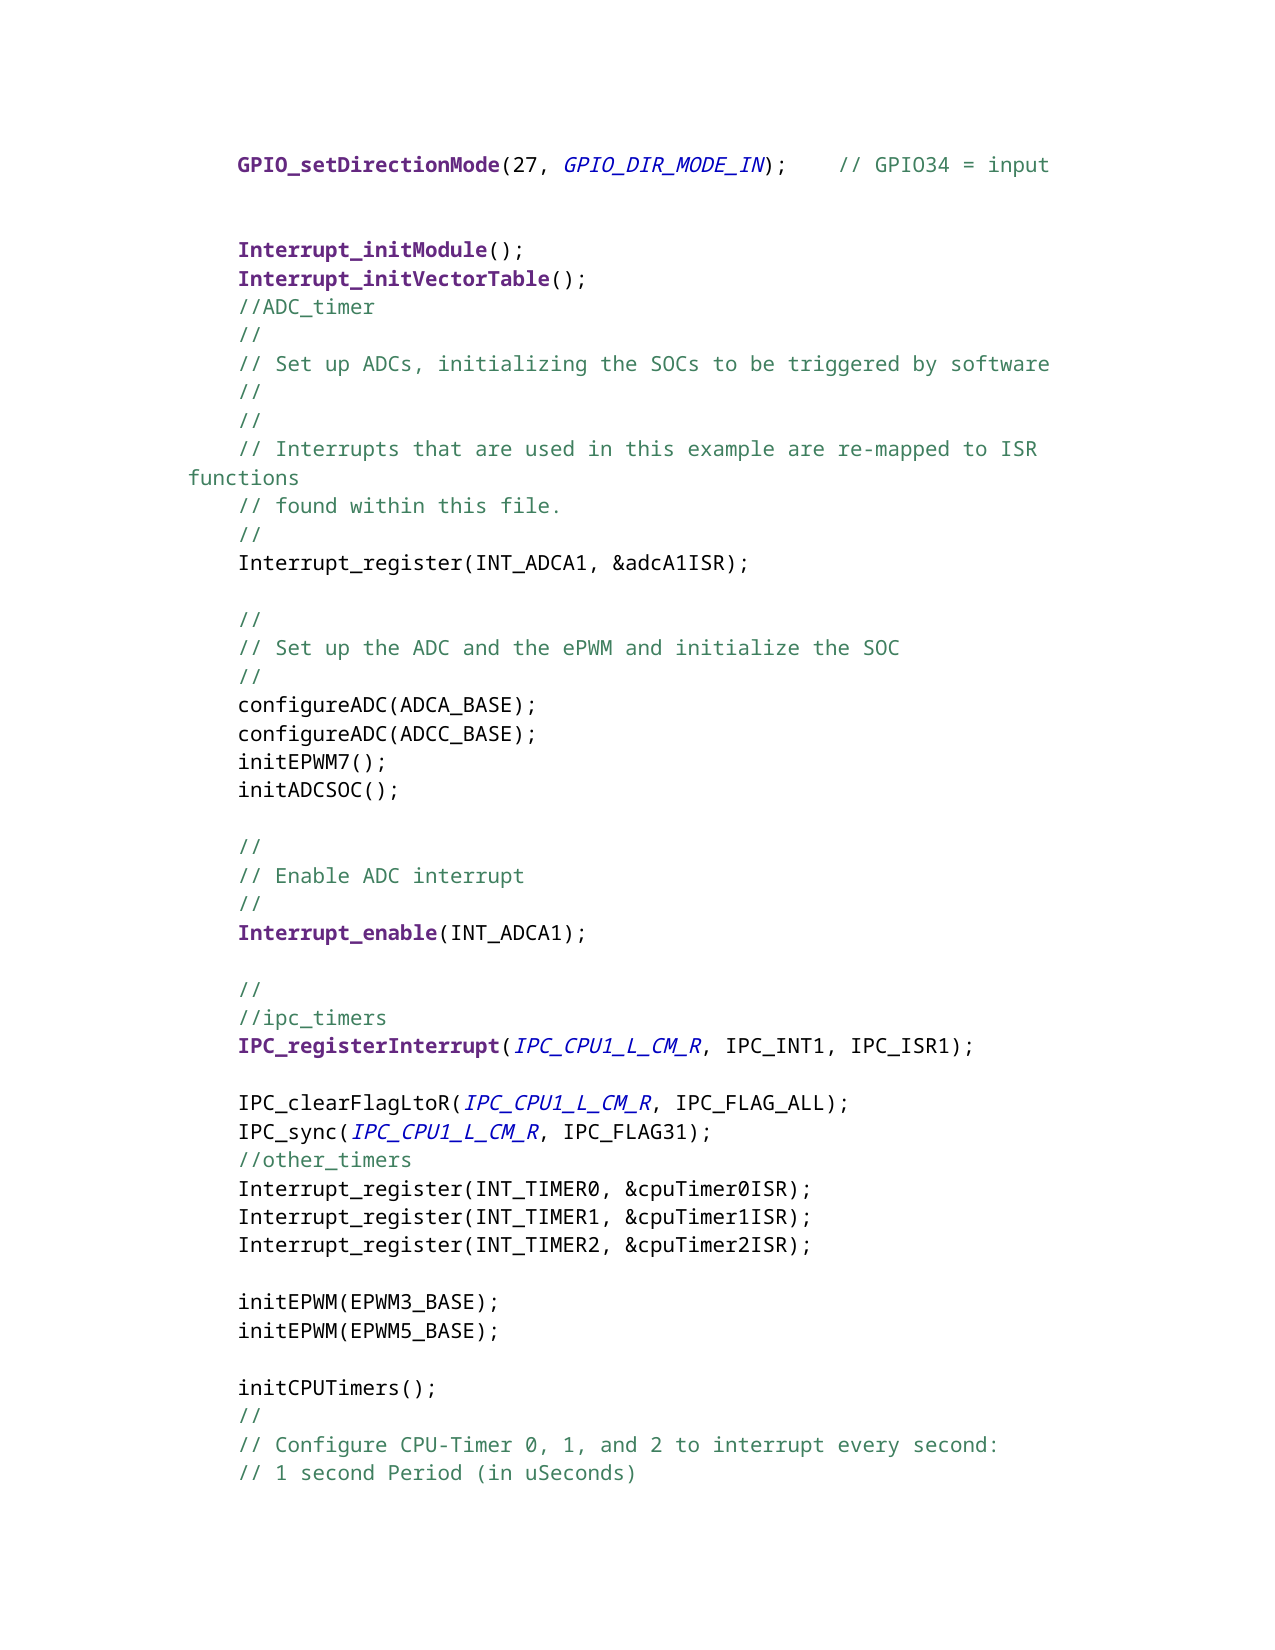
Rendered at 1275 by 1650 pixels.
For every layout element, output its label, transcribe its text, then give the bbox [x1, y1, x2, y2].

text // [187, 605, 1087, 633]
text IPC_registerInterrupt(IPC_CPU1_L_CM_R, IPC_INT1, IPC_ISR1); [187, 1032, 1087, 1060]
text // [187, 377, 1087, 406]
text GPIO_setDirectionMode(27, GPIO_DIR_MODE_IN); // GPIO34 = input [187, 150, 1087, 178]
text // found within this file. [187, 491, 1087, 520]
text // Configure CPU-Timer 0, 1, and 2 to interrupt every second: [187, 1430, 1087, 1458]
text configureADC(ADCA_BASE); [187, 690, 1087, 719]
text Interrupt_initModule(); [187, 235, 1087, 264]
text Interrupt_register(INT_ADCA1, &adcA1ISR); [187, 548, 1087, 577]
text // [187, 889, 1087, 918]
text // Enable ADC interrupt [187, 861, 1087, 889]
text // Set up the ADC and the ePWM and initialize the SOC [187, 633, 1087, 662]
text Interrupt_register(INT_TIMER1, &cpuTimer1ISR); [187, 1202, 1087, 1231]
text Interrupt_register(INT_TIMER0, &cpuTimer0ISR); [187, 1174, 1087, 1202]
text //other_timers [187, 1145, 1087, 1174]
text // [187, 1401, 1087, 1430]
text initCPUTimers(); [187, 1373, 1087, 1401]
text initEPWM7(); [187, 747, 1087, 776]
text Interrupt_register(INT_TIMER2, &cpuTimer2ISR); [187, 1231, 1087, 1259]
text initADCSOC(); [187, 776, 1087, 804]
text // 1 second Period (in uSeconds) [187, 1458, 1087, 1487]
text initEPWM(EPWM5_BASE); [187, 1316, 1087, 1344]
text // [187, 662, 1087, 690]
text // Interrupts that are used in this example are re-mapped to ISR functions [187, 434, 1087, 491]
text IPC_sync(IPC_CPU1_L_CM_R, IPC_FLAG31); [187, 1117, 1087, 1145]
text configureADC(ADCC_BASE); [187, 719, 1087, 747]
text // Set up ADCs, initializing the SOCs to be triggered by software [187, 349, 1087, 377]
text Interrupt_enable(INT_ADCA1); [187, 918, 1087, 946]
text // [187, 520, 1087, 548]
text //ipc_timers [187, 1003, 1087, 1032]
text IPC_clearFlagLtoR(IPC_CPU1_L_CM_R, IPC_FLAG_ALL); [187, 1088, 1087, 1117]
text initEPWM(EPWM3_BASE); [187, 1287, 1087, 1316]
text Interrupt_initVectorTable(); [187, 264, 1087, 292]
text // [187, 321, 1087, 349]
text // [187, 975, 1087, 1003]
text // [187, 406, 1087, 434]
text //ADC_timer [187, 292, 1087, 321]
text // [187, 832, 1087, 861]
